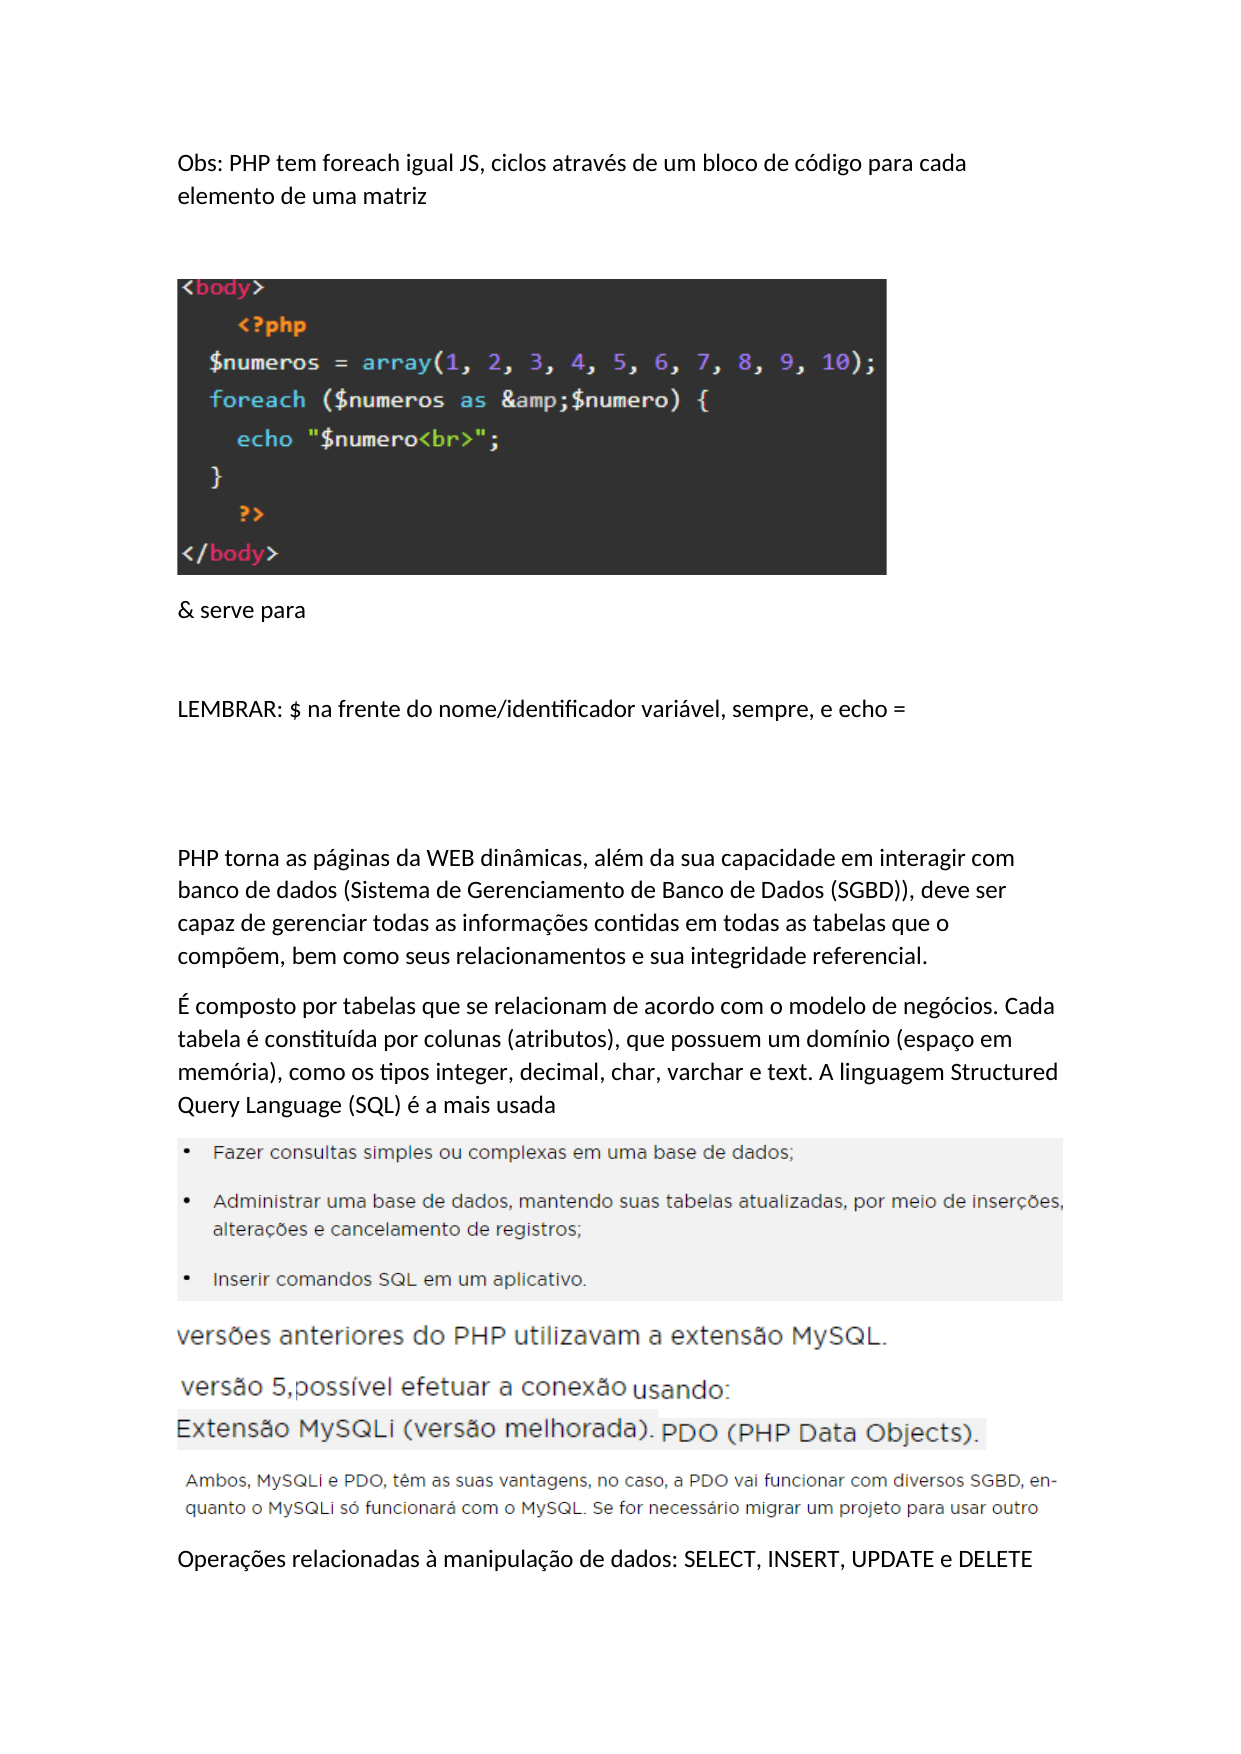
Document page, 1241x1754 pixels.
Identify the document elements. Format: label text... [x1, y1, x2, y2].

picture [177, 1319, 889, 1353]
text É composto por tabelas que se relacionam de acordo com o modelo de negócios. Cada tabela é constituída por colunas (atributos), que possuem um domínio (espaço em memória), como os tipos integer, decimal, char, varchar e text. A linguagem Structured Query Language (SQL) é a mais usada [177, 990, 1063, 1119]
text Operações relacionadas à manipulação de dados: SELECT, INSERT, UPDATE e DELETE [177, 1543, 1063, 1574]
picture [177, 279, 887, 575]
picture [177, 1409, 987, 1450]
text PHP torna as páginas da WEB dinâmicas, além da sua capacidade em interagir com banco de dados (Sistema de Gerenciamento de Banco de Dados (SGBD)), deve ser capaz de gerenciar todas as informações contidas em todas as tabelas que o compõem, bem como seus relacionamentos e sua integridade referencial. [177, 842, 1063, 971]
picture [177, 1138, 1063, 1301]
picture [177, 1371, 737, 1407]
picture [177, 1468, 1063, 1525]
text & serve para [177, 594, 1063, 624]
text Obs: PHP tem foreach igual JS, ciclos através de um bloco de código para cada elemento de uma matriz [177, 148, 1063, 211]
text LEMBRAR: $ na frente do nome/identificador variável, sempre, e echo = [177, 693, 1063, 723]
